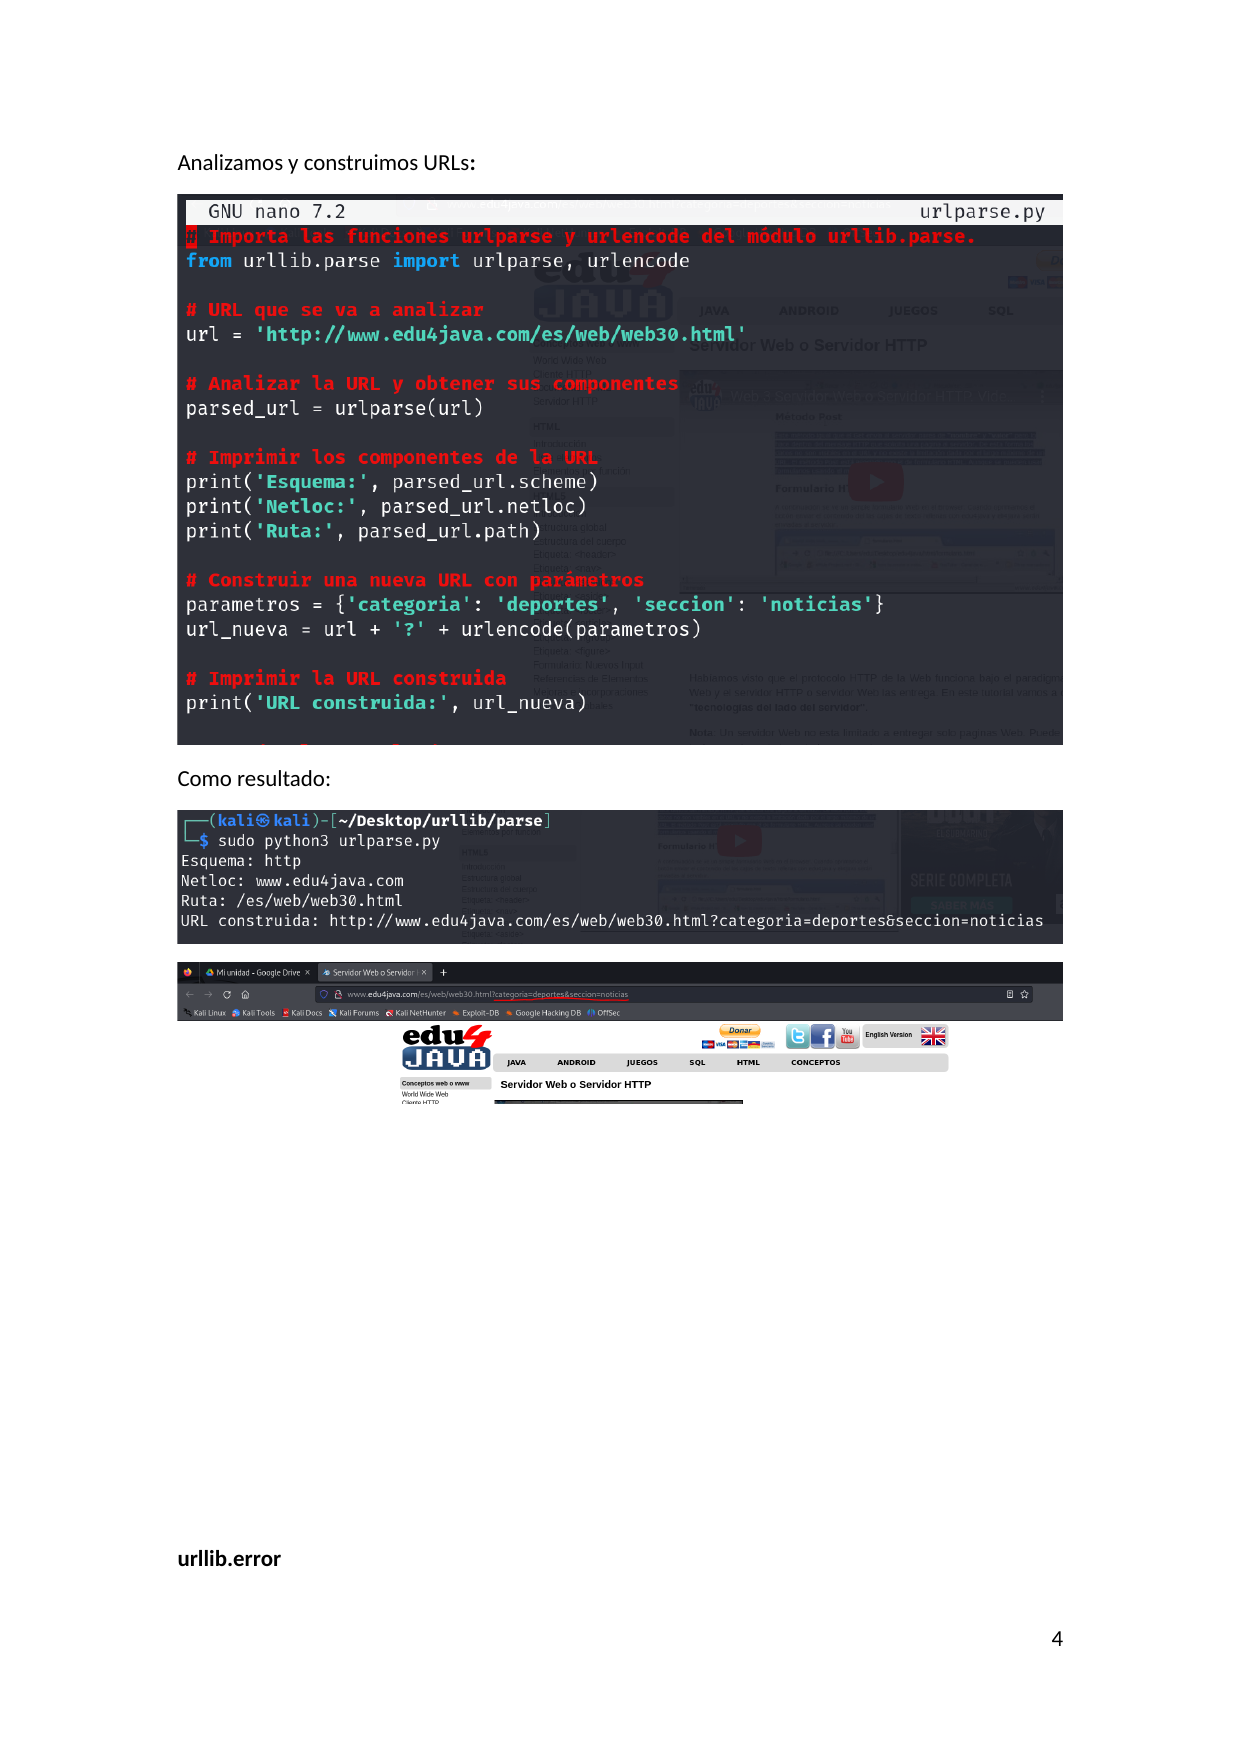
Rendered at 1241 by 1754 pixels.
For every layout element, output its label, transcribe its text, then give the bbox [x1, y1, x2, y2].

picture [177, 194, 1063, 745]
text Como resultado: [177, 764, 1063, 792]
text Analizamos y construimos URLs: [177, 148, 1063, 176]
picture [177, 810, 1063, 944]
picture [177, 962, 1063, 1104]
text urllib.error [177, 1544, 1063, 1572]
